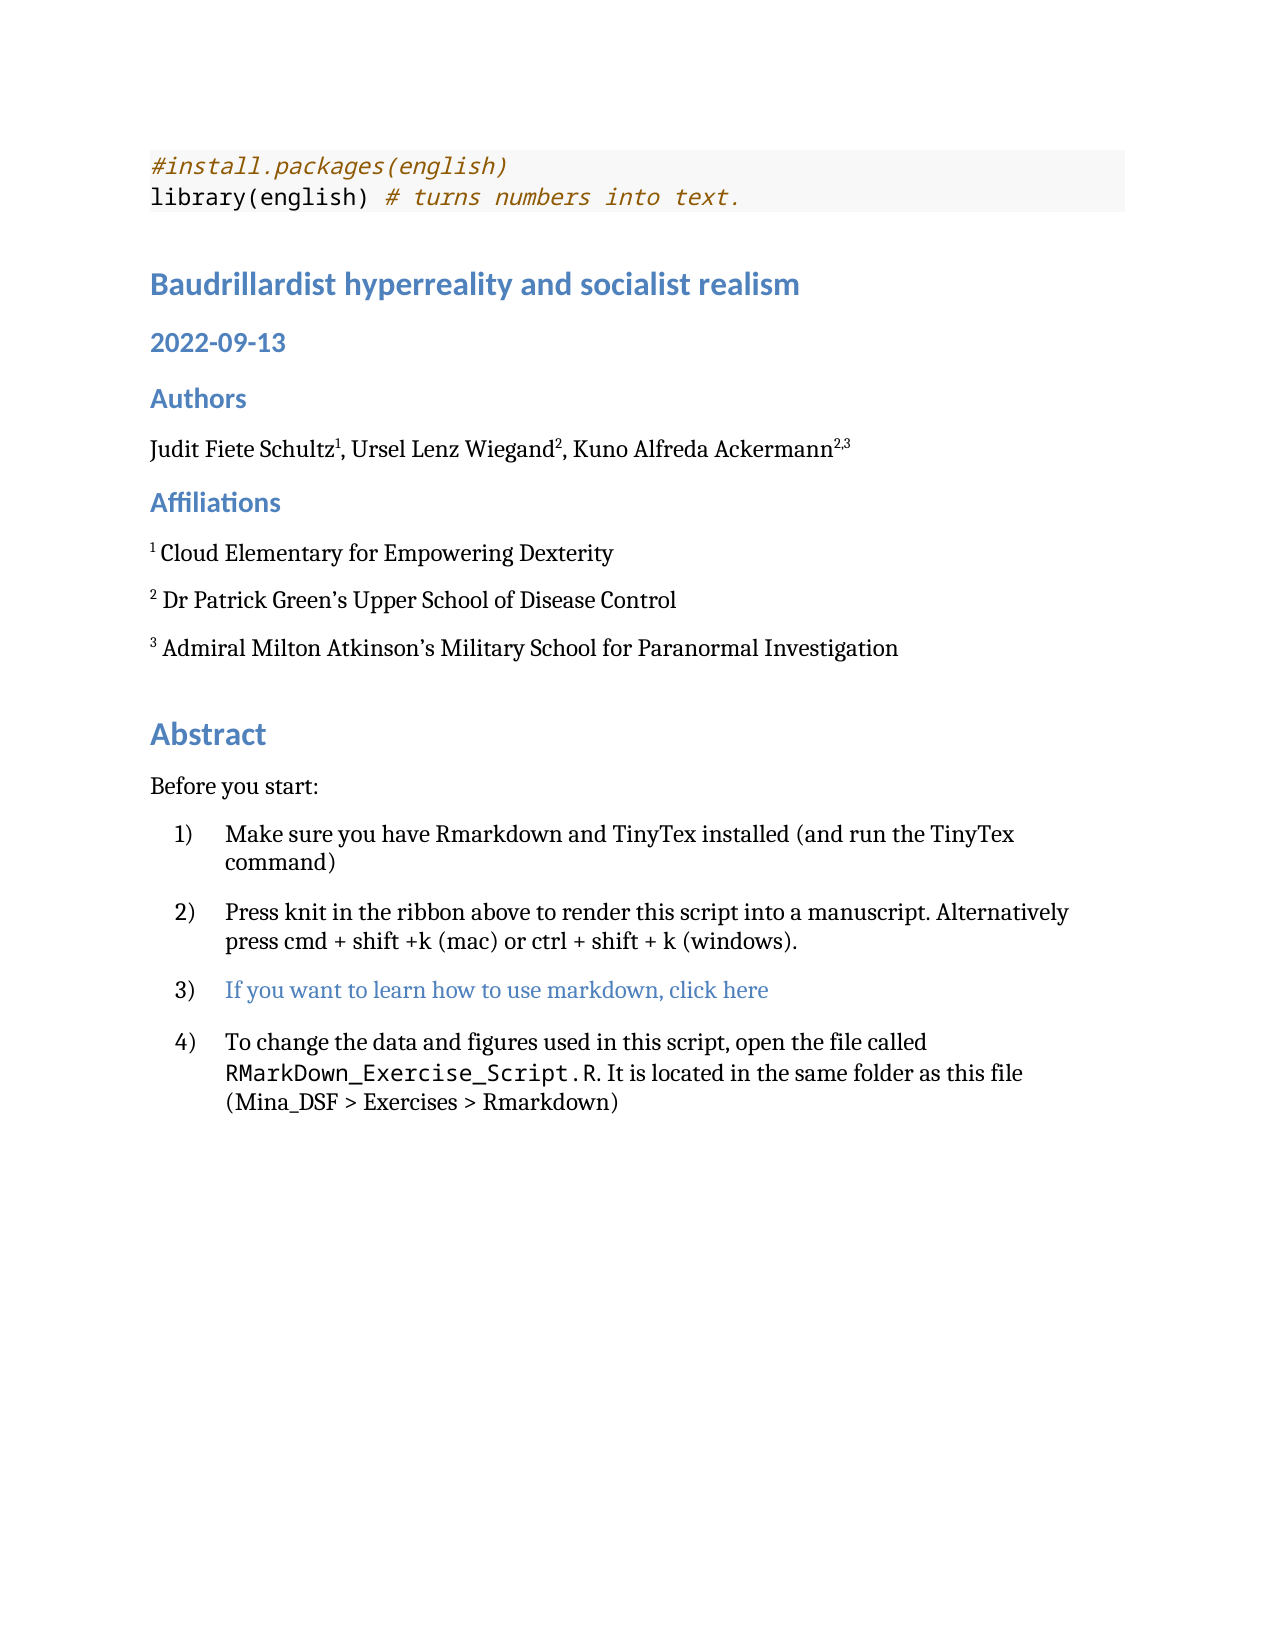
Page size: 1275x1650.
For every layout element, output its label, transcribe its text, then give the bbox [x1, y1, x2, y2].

subtitle 2022-09-13 [150, 324, 1125, 360]
text Judit Fiete Schultz1, Ursel Lenz Wiegand2, Kuno Alfreda Ackermann2,3 [150, 435, 1125, 464]
text 1 Cloud Elementary for Empowering Dexterity [150, 539, 1125, 568]
text #install.packages(english) library(english) # turns numbers into text. [507, 150, 1125, 212]
subtitle Authors [150, 381, 1125, 416]
subtitle Baudrillardist hyperreality and socialist realism [150, 262, 1125, 303]
list Make sure you have Rmarkdown and TinyTex installed (and run the TinyTex command) [175, 819, 1125, 877]
text Before you start: [150, 772, 1125, 801]
subtitle Abstract [150, 713, 1125, 753]
text 2 Dr Patrick Green’s Upper School of Disease Control [150, 586, 1125, 615]
subtitle Affiliations [150, 484, 1125, 520]
text 3 Admiral Milton Atkinson’s Military School for Paranormal Investigation [150, 634, 1125, 663]
list Press knit in the ribbon above to render this script into a manuscript. Alternatively press cmd + shift +k (mac) or ctrl + shift + k (windows). [175, 898, 1125, 955]
list To change the data and figures used in this script, open the file called RMarkDown_Exercise_Script.R. It is located in the same folder as this file (Mina_DSF > Exercises > Rmarkdown) [175, 1026, 1125, 1117]
list If you want to learn how to use markdown, click here [175, 976, 1125, 1005]
